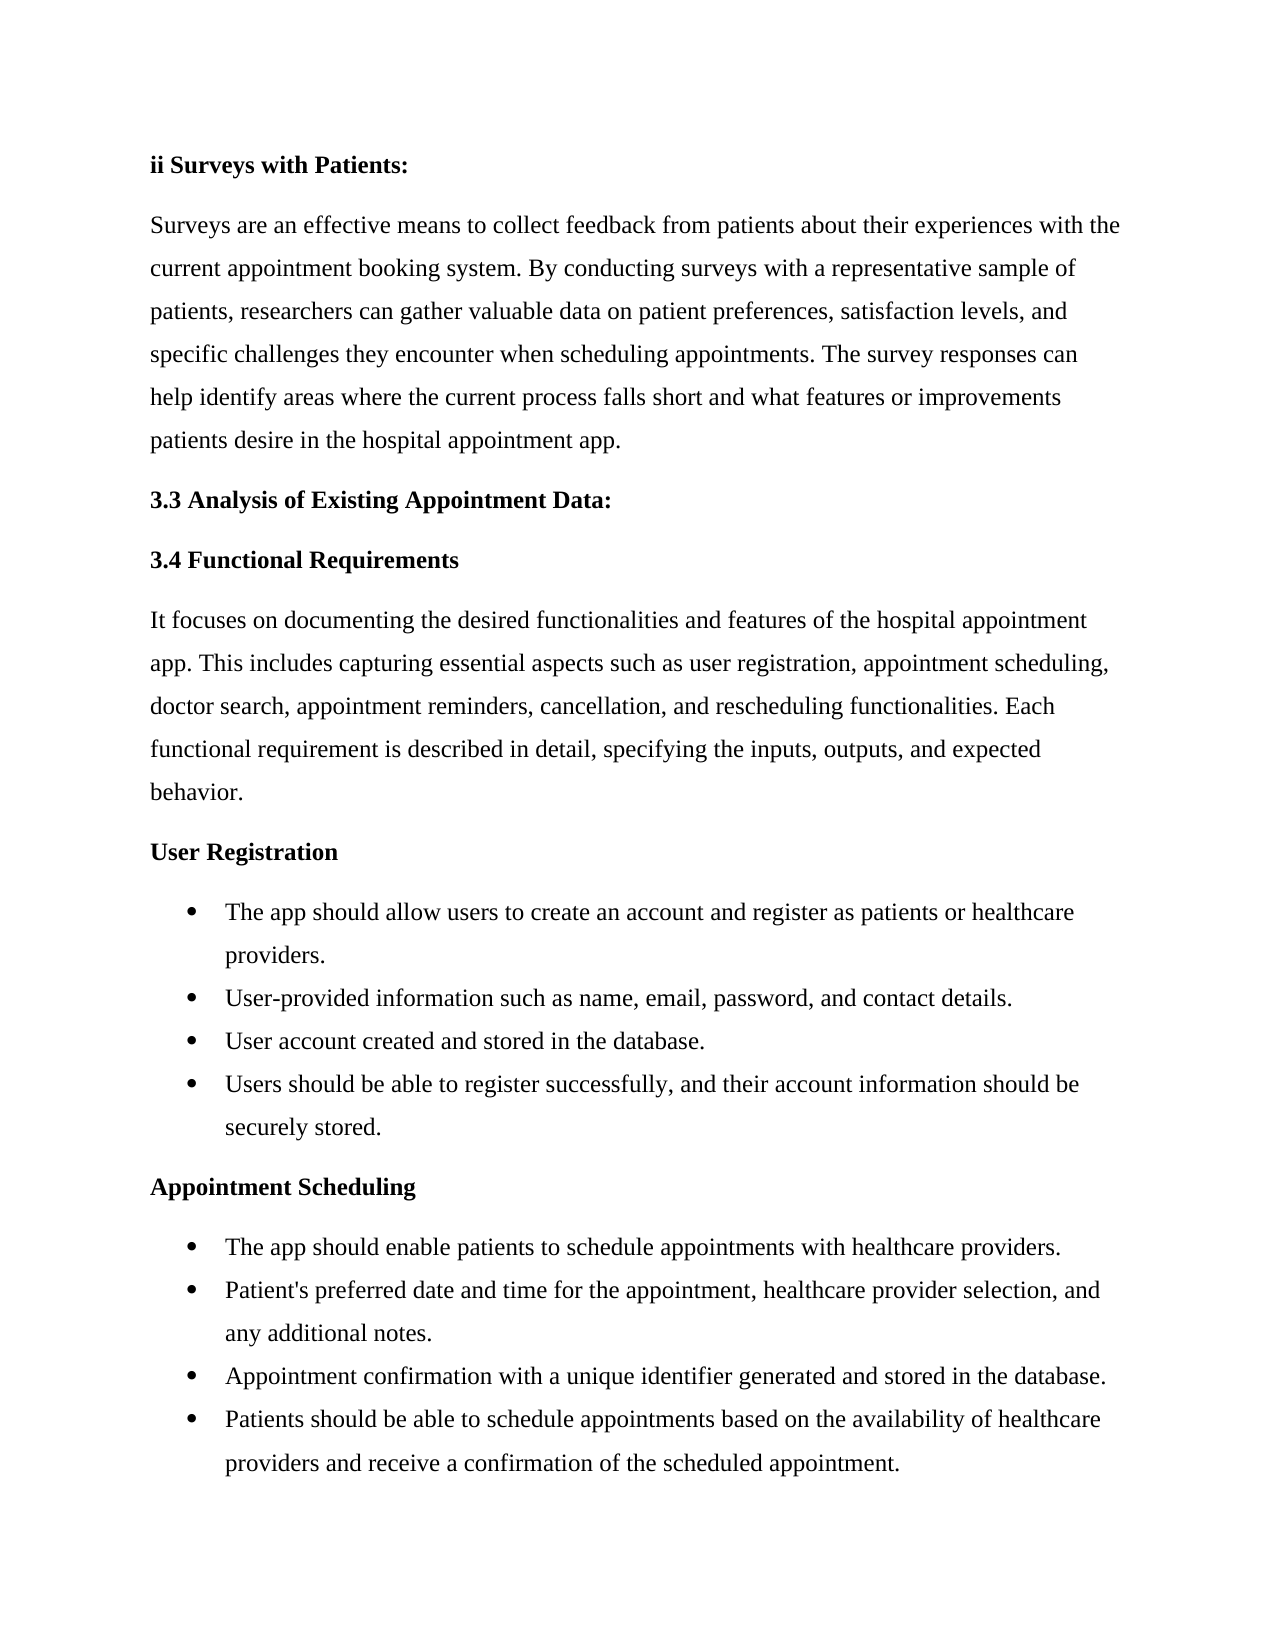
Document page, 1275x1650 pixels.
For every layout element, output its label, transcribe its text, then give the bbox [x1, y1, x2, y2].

text It focuses on documenting the desired functionalities and features of the hospital appointment app. This includes capturing essential aspects such as user registration, appointment scheduling, doctor search, appointment reminders, cancellation, and rescheduling functionalities. Each functional requirement is described in detail, specifying the inputs, outputs, and expected behavior. [150, 605, 1125, 806]
list The app should allow users to create an account and register as patients or healthcare providers. [187, 897, 1125, 969]
list Patients should be able to schedule appointments based on the availability of healthcare providers and receive a confirmation of the scheduled appointment. [187, 1404, 1125, 1476]
list The app should enable patients to schedule appointments with healthcare providers. [187, 1232, 1125, 1261]
text ii Surveys with Patients: [150, 150, 1125, 179]
list User account created and stored in the database. [187, 1026, 1125, 1055]
list User-provided information such as name, email, password, and contact details. [187, 983, 1125, 1012]
text 3.4 Functional Requirements [150, 545, 1125, 574]
text Appointment Scheduling [150, 1172, 1125, 1201]
text 3.3 Analysis of Existing Appointment Data: [150, 485, 1125, 514]
list Users should be able to register successfully, and their account information should be securely stored. [187, 1069, 1125, 1141]
list Patient's preferred date and time for the appointment, healthcare provider selection, and any additional notes. [187, 1275, 1125, 1347]
list Appointment confirmation with a unique identifier generated and stored in the database. [187, 1361, 1125, 1390]
text User Registration [150, 837, 1125, 866]
text Surveys are an effective means to collect feedback from patients about their experiences with the current appointment booking system. By conducting surveys with a representative sample of patients, researchers can gather valuable data on patient preferences, satisfaction levels, and specific challenges they encounter when scheduling appointments. The survey responses can help identify areas where the current process falls short and what features or improvements patients desire in the hospital appointment app. [150, 210, 1125, 454]
